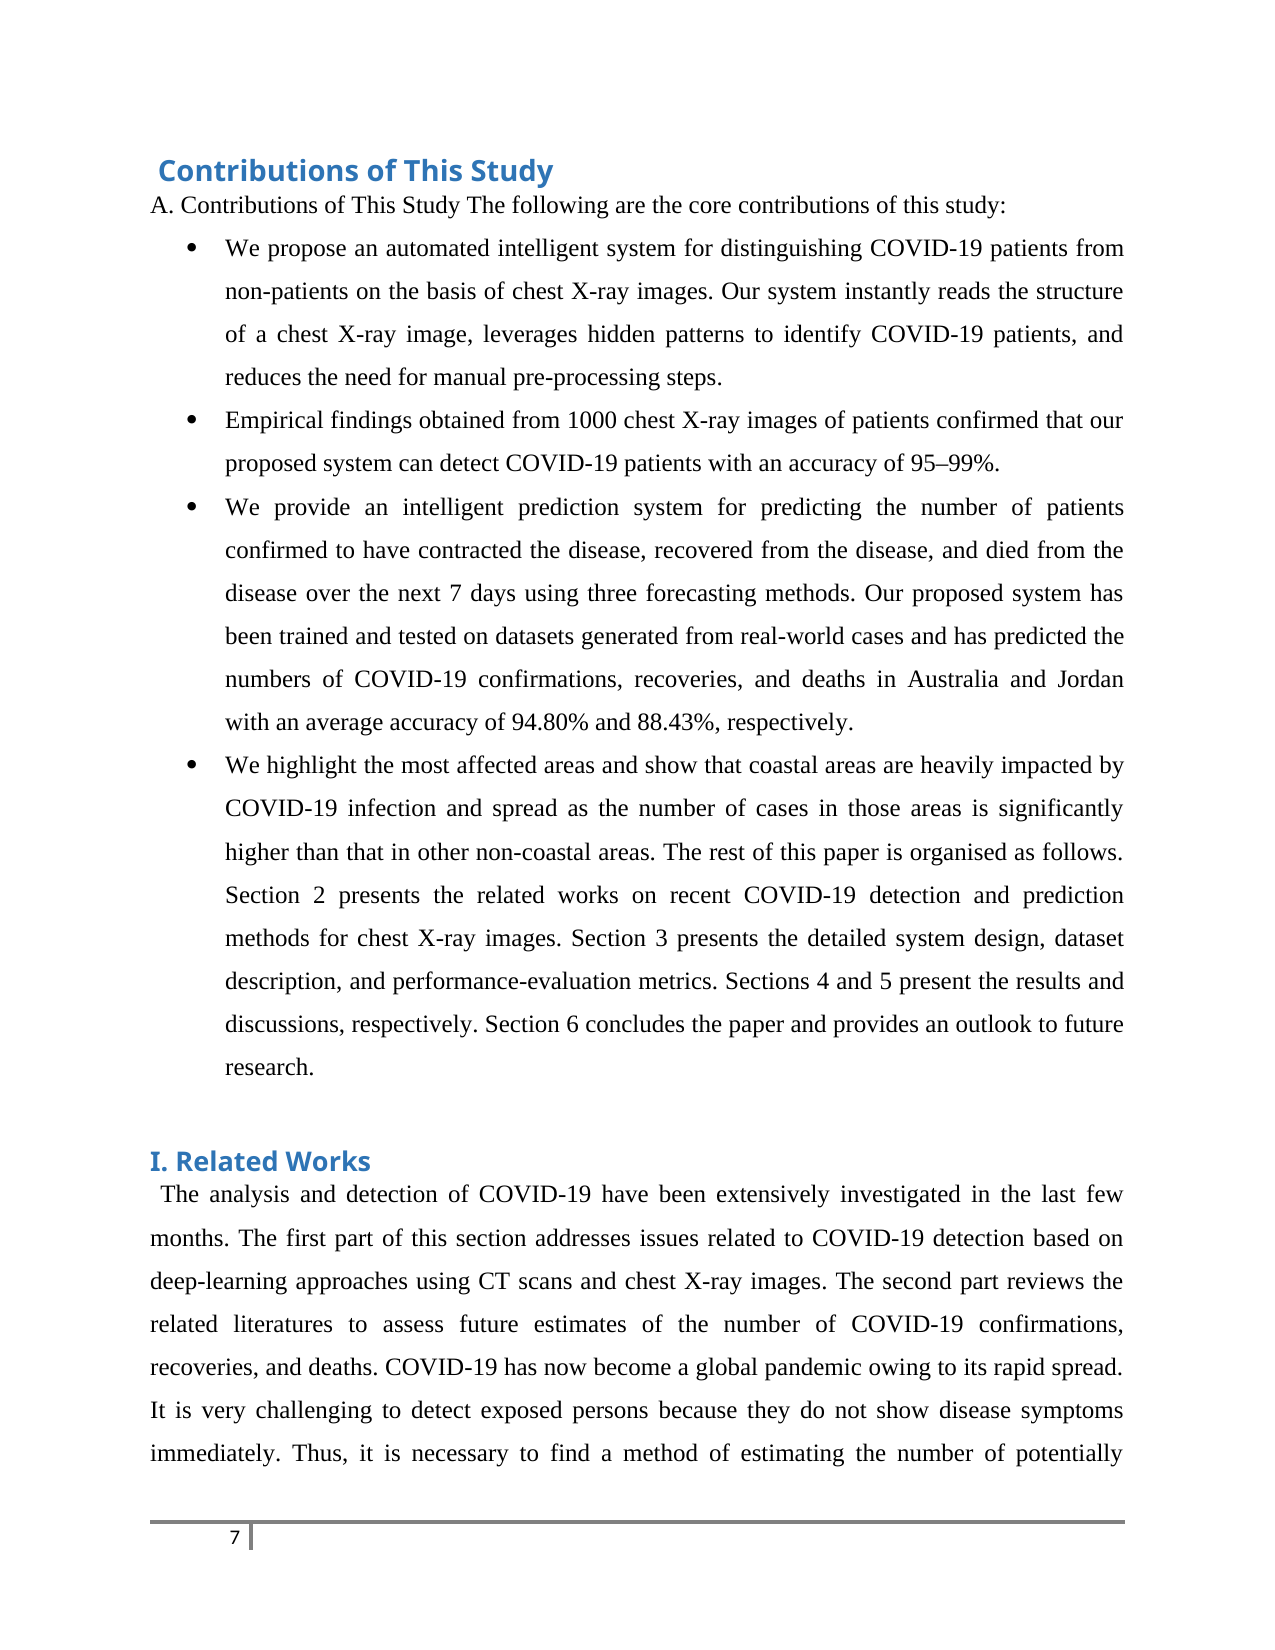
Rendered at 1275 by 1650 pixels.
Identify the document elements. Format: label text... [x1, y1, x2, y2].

text A. Contributions of This Study The following are the core contributions of this study: [150, 190, 1125, 218]
subtitle Contributions of This Study [150, 150, 1125, 190]
list We highlight the most affected areas and show that coastal areas are heavily impacted by COVID-19 infection and spread as the number of cases in those areas is significantly higher than that in other non-coastal areas. The rest of this paper is organised as follows. Section 2 presents the related works on recent COVID-19 detection and prediction methods for chest X-ray images. Section 3 presents the detailed system design, dataset description, and performance-evaluation metrics. Sections 4 and 5 present the results and discussions, respectively. Section 6 concludes the paper and provides an outlook to future research. [187, 750, 1125, 1081]
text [150, 1179, 1125, 1467]
subtitle I. Related Works [150, 1143, 1125, 1179]
list We propose an automated intelligent system for distinguishing COVID-19 patients from non-patients on the basis of chest X-ray images. Our system instantly reads the structure of a chest X-ray image, leverages hidden patterns to identify COVID-19 patients, and reduces the need for manual pre-processing steps. [187, 233, 1125, 391]
list We provide an intelligent prediction system for predicting the number of patients confirmed to have contracted the disease, recovered from the disease, and died from the disease over the next 7 days using three forecasting methods. Our proposed system has been trained and tested on datasets generated from real-world cases and has predicted the numbers of COVID-19 confirmations, recoveries, and deaths in Australia and Jordan with an average accuracy of 94.80% and 88.43%, respectively. [187, 492, 1125, 736]
list Empirical findings obtained from 1000 chest X-ray images of patients confirmed that our proposed system can detect COVID-19 patients with an accuracy of 95–99%. [187, 405, 1125, 477]
